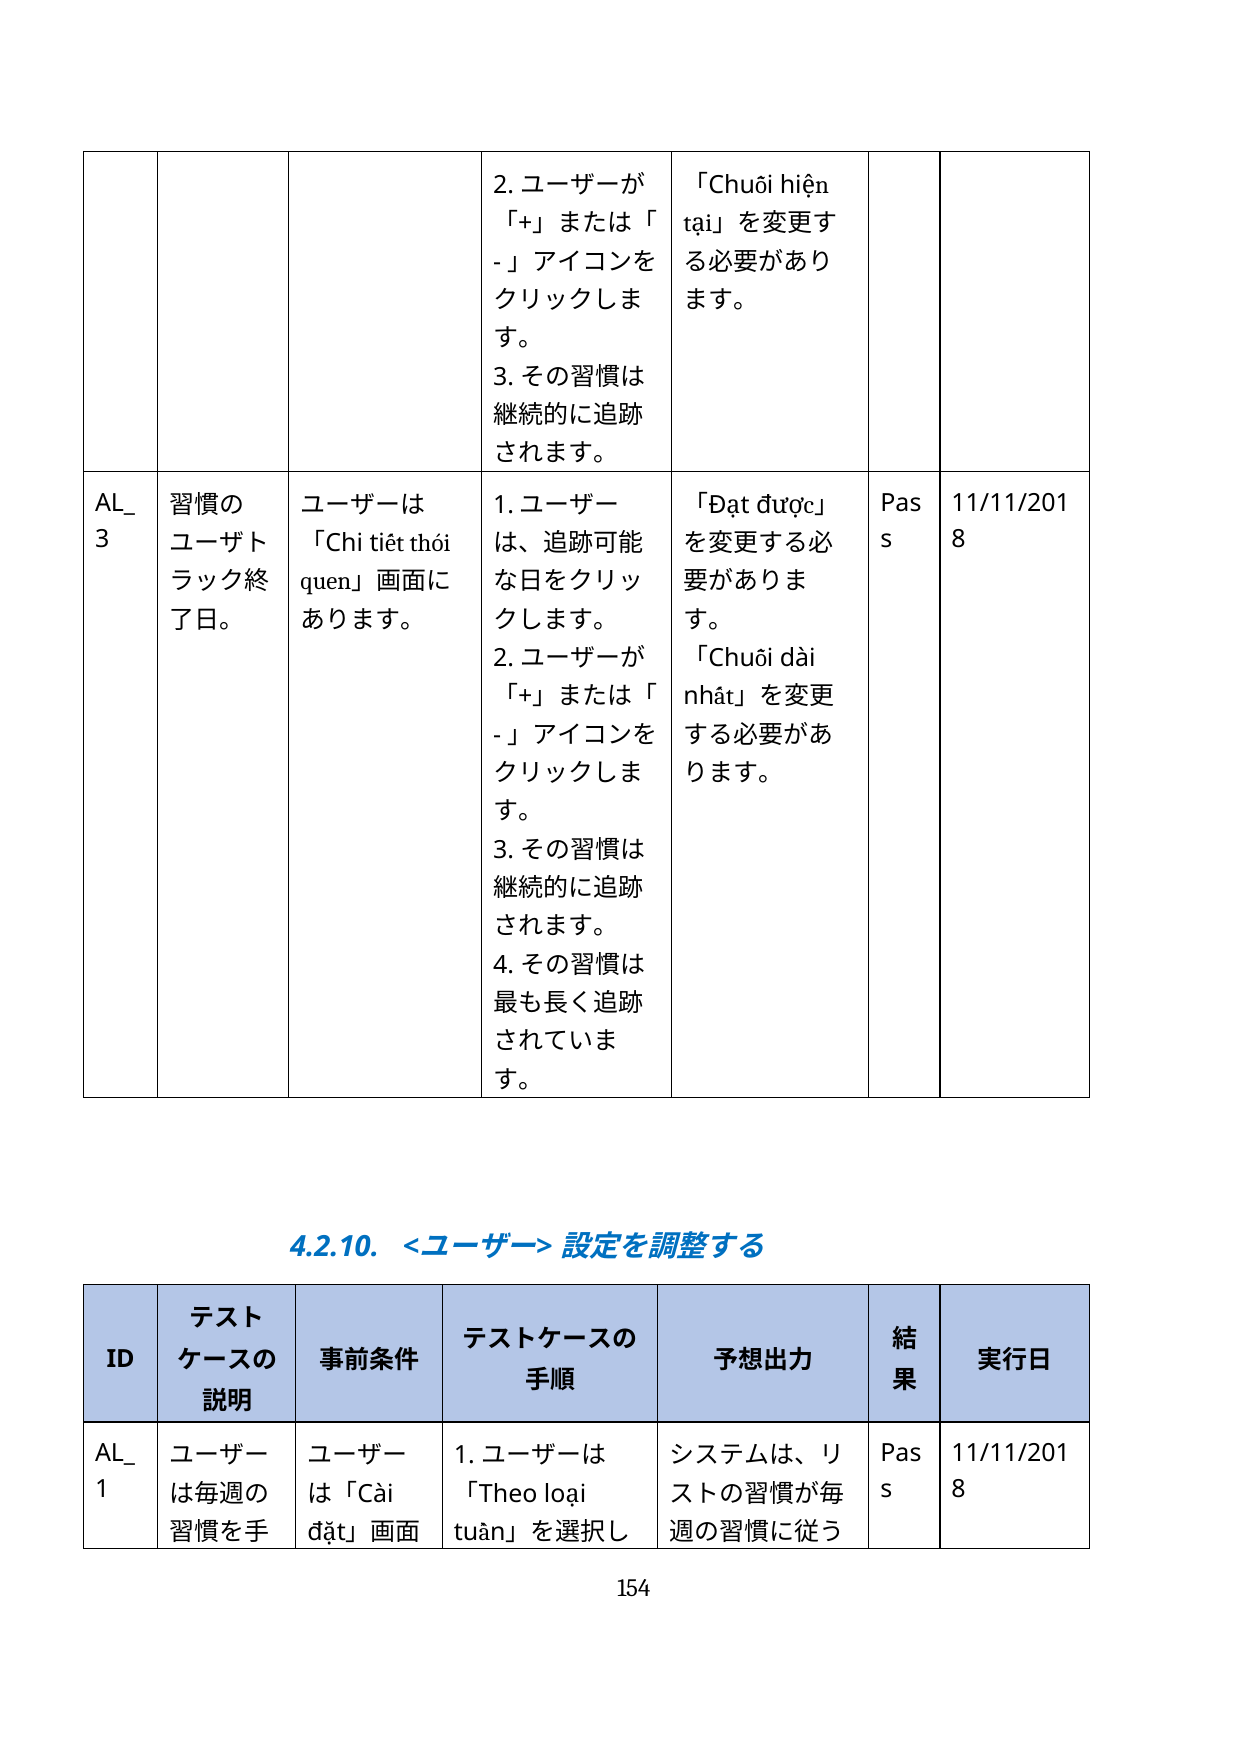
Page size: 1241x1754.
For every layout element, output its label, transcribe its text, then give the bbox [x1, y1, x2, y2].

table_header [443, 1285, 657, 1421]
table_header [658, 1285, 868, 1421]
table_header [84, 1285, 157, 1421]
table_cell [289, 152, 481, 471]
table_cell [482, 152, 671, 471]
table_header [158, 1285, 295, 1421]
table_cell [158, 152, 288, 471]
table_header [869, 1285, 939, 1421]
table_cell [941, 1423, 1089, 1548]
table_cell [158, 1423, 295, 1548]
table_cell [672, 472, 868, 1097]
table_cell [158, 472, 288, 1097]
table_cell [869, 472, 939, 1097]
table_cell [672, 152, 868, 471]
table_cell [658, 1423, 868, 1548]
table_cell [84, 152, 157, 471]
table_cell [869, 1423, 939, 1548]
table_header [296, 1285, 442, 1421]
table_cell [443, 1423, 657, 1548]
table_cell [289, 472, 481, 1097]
list <ユーザー> 設定を調整する [290, 1223, 1090, 1265]
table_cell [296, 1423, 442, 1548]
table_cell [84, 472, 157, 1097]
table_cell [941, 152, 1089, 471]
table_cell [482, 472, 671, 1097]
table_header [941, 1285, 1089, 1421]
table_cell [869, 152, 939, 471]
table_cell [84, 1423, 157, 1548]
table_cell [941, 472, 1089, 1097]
